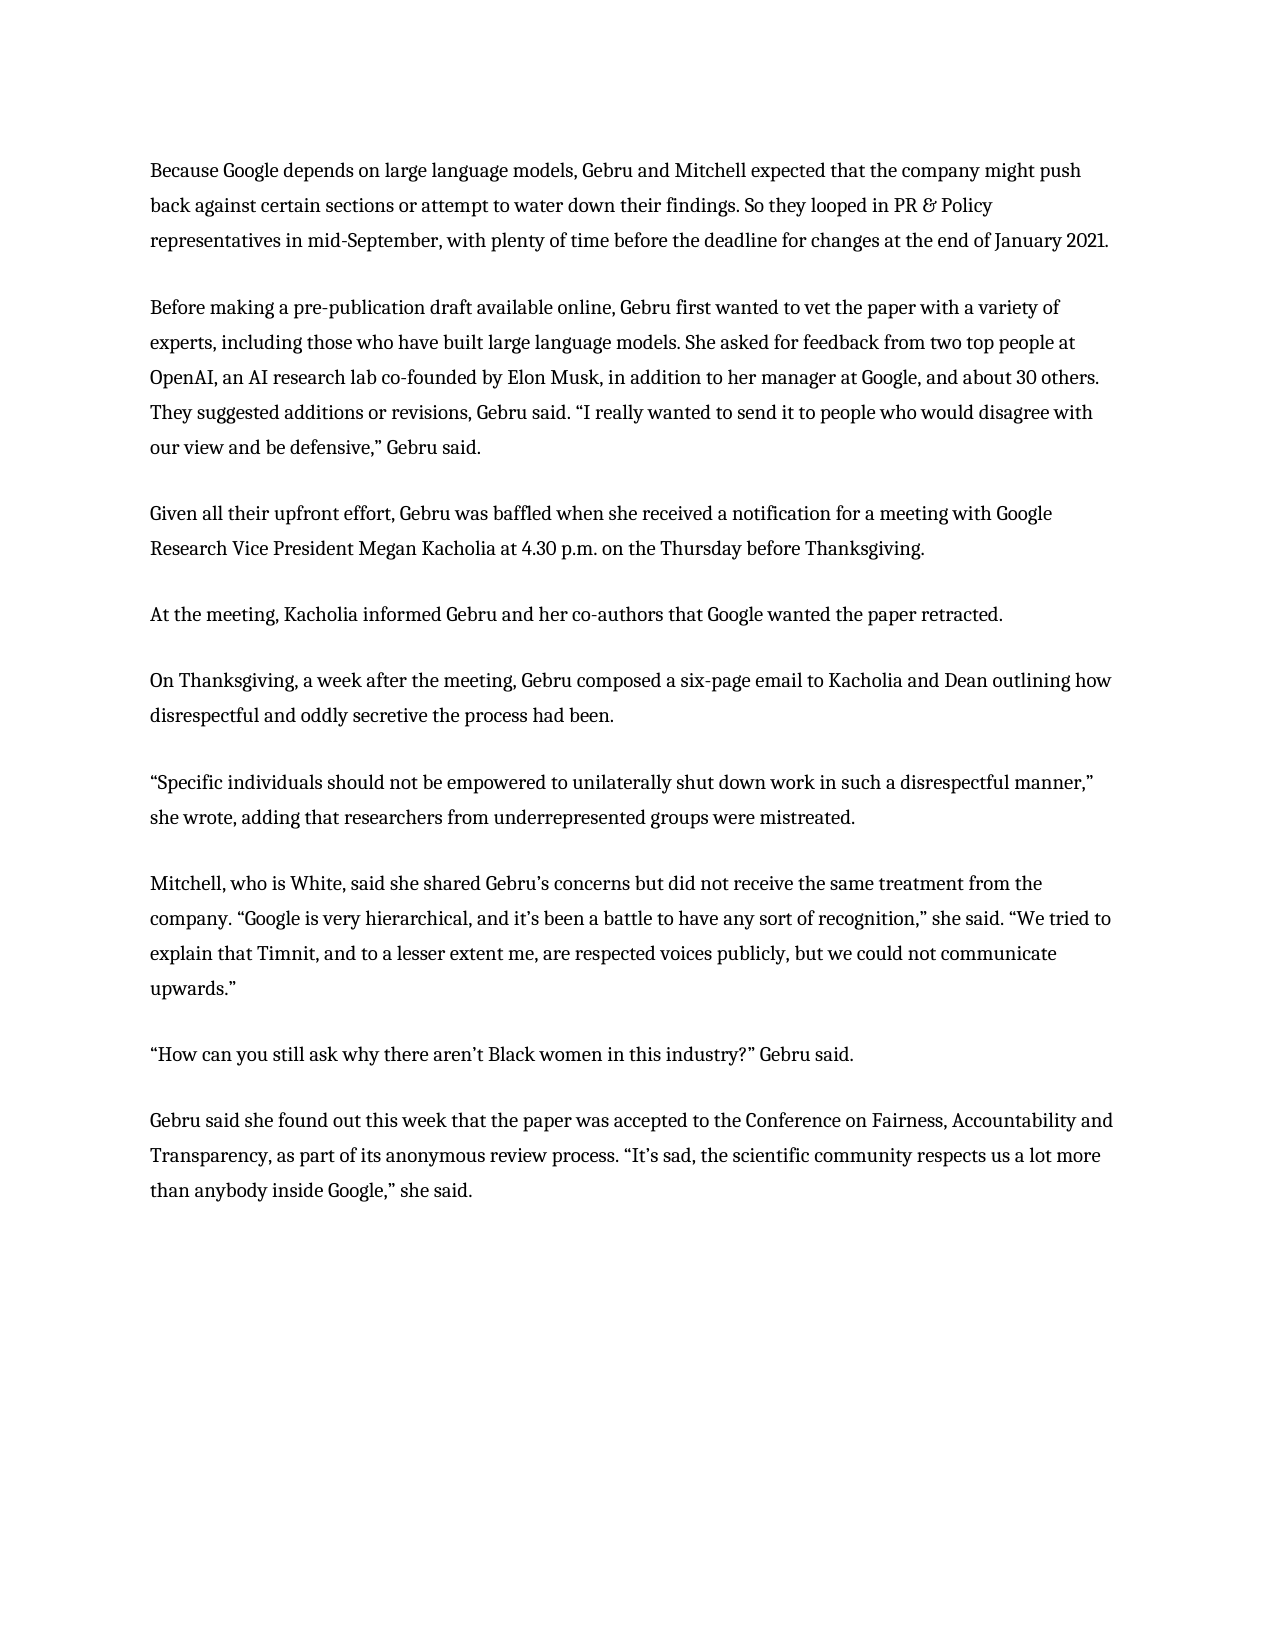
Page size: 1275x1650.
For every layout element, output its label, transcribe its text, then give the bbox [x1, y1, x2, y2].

text Because Google depends on large language models, Gebru and Mitchell expected that the company might push back against certain sections or attempt to water down their findings. So they looped in PR & Policy representatives in mid-September, with plenty of time before the deadline for changes at the end of January 2021. [150, 150, 1125, 255]
text Given all their upfront effort, Gebru was baffled when she received a notification for a meeting with Google Research Vice President Megan Kacholia at 4.30 p.m. on the Thursday before Thanksgiving. [150, 492, 1125, 562]
text Mitchell, who is White, said she shared Gebru’s concerns but did not receive the same treatment from the company. “Google is very hierarchical, and it’s been a battle to have any sort of recognition,” she said. “We tried to explain that Timnit, and to a lesser extent me, are respected voices publicly, but we could not communicate upwards.” [150, 862, 1125, 1002]
text “Specific individuals should not be empowered to unilaterally shut down work in such a disrespectful manner,” she wrote, adding that researchers from underrepresented groups were mistreated. [150, 761, 1125, 831]
text At the meeting, Kacholia informed Gebru and her co-authors that Google wanted the paper retracted. [150, 594, 1125, 629]
text Gebru said she found out this week that the paper was accepted to the Conference on Fairness, Accountability and Transparency, as part of its anonymous review process. “It’s sad, the scientific community respects us a lot more than anybody inside Google,” she said. [150, 1100, 1125, 1205]
text On Thanksgiving, a week after the meeting, Gebru composed a six-page email to Kacholia and Dean outlining how disrespectful and oddly secretive the process had been. [150, 660, 1125, 730]
text “How can you still ask why there aren’t Black women in this industry?” Gebru said. [150, 1034, 1125, 1069]
text Before making a pre-publication draft available online, Gebru first wanted to vet the paper with a variety of experts, including those who have built large language models. She asked for feedback from two top people at OpenAI, an AI research lab co-founded by Elon Musk, in addition to her manager at Google, and about 30 others. They suggested additions or revisions, Gebru said. “I really wanted to send it to people who would disagree with our view and be defensive,” Gebru said. [150, 286, 1125, 461]
